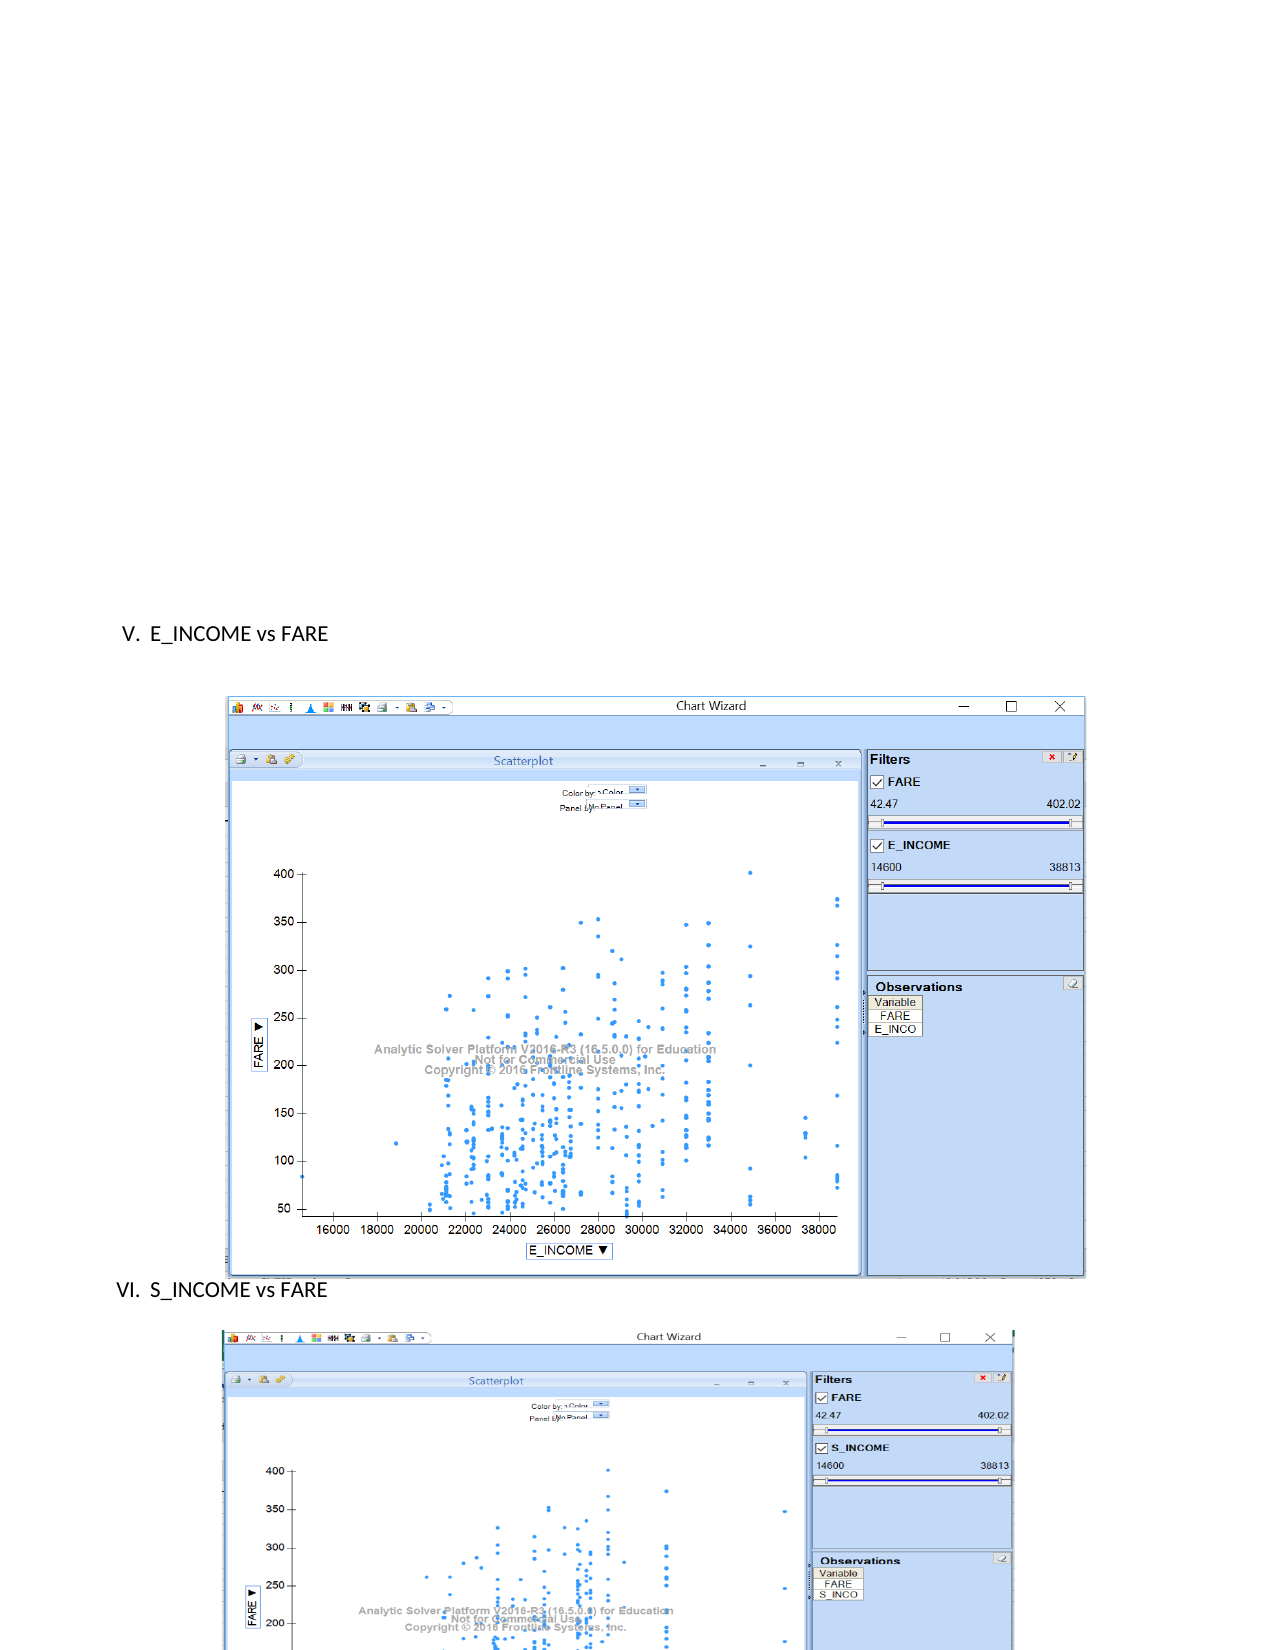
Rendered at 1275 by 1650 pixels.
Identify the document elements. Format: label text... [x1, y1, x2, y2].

list E_INCOME vs FARE [141, 619, 1125, 647]
picture [225, 696, 1087, 1279]
picture [221, 1330, 1015, 1650]
list S_INCOME vs FARE [141, 1275, 1125, 1303]
